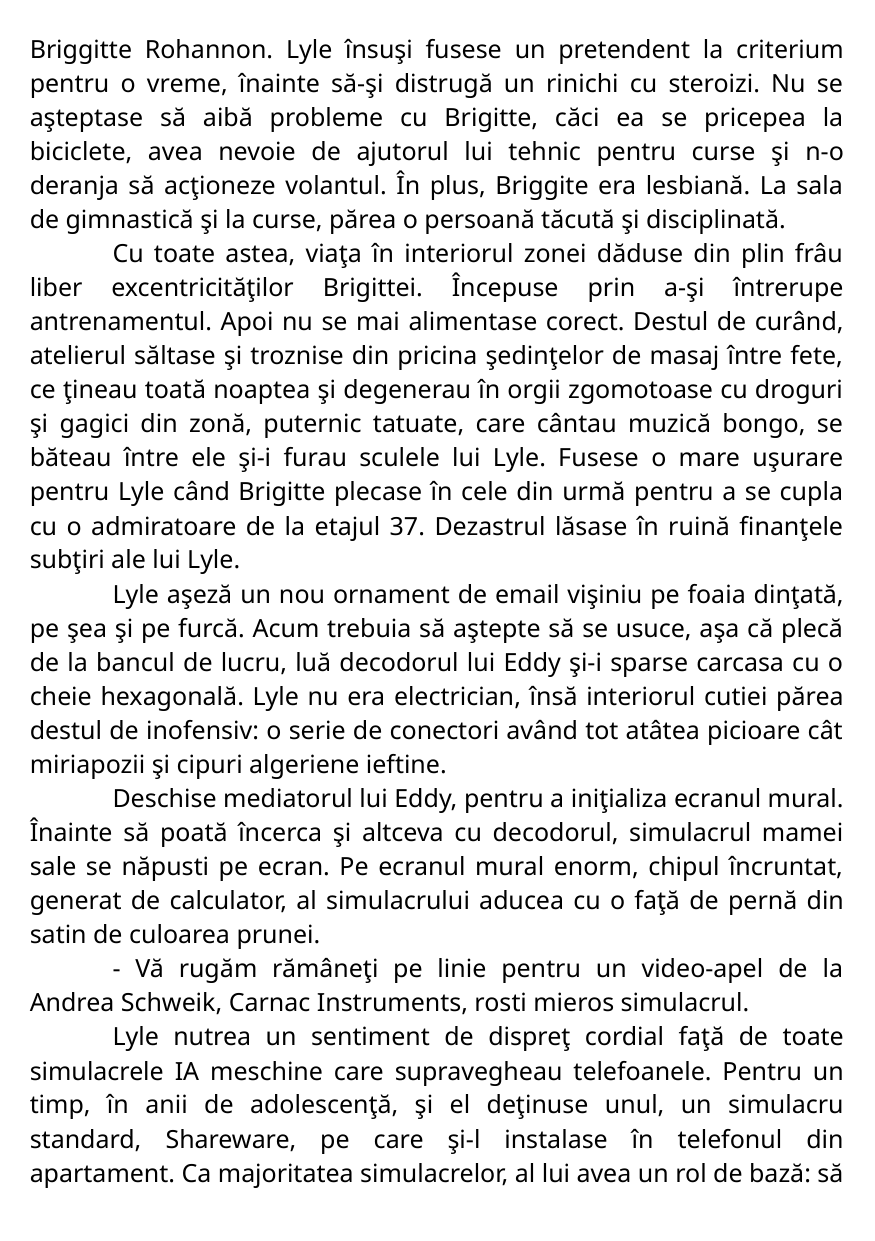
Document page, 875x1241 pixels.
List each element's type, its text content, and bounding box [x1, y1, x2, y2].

text Lyle aşeză un nou ornament de email vişiniu pe foaia dinţată, pe şea şi pe furcă. Acum trebuia să aştepte să se usuce, aşa că plecă de la bancul de lucru, luă decodorul lui Eddy şi-i sparse carcasa cu o cheie hexagonală. Lyle nu era electrician, însă interiorul cutiei părea destul de inofensiv: o serie de conectori având tot atâtea picioare cât miriapozii şi cipuri algeriene ieftine. [29, 576, 844, 781]
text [29, 31, 844, 236]
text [29, 1019, 844, 1189]
text Cu toate astea, viaţa în interiorul zonei dăduse din plin frâu liber excentricităţilor Brigittei. Începuse prin a-şi întrerupe antrenamentul. Apoi nu se mai alimentase corect. Destul de curând, atelierul săltase şi troznise din pricina şedinţelor de masaj între fete, ce ţineau toată noaptea şi degenerau în orgii zgomotoase cu droguri şi gagici din zonă, puternic tatuate, care cântau muzică bongo, se băteau între ele şi-i furau sculele lui Lyle. Fusese o mare uşurare pentru Lyle când Brigitte plecase în cele din urmă pentru a se cupla cu o admiratoare de la etajul 37. Dezastrul lăsase în ruină finanţele subţiri ale lui Lyle. [29, 236, 844, 576]
text Deschise mediatorul lui Eddy, pentru a iniţializa ecranul mural. Înainte să poată încerca şi altceva cu decodorul, simulacrul mamei sale se năpusti pe ecran. Pe ecranul mural enorm, chipul încruntat, generat de calculator, al simulacrului aducea cu o faţă de pernă din satin de culoarea prunei. [29, 781, 844, 951]
text - Vă rugăm rămâneţi pe linie pentru un video-apel de la Andrea Schweik, Carnac Instruments, rosti mieros simulacrul. [29, 951, 844, 1019]
